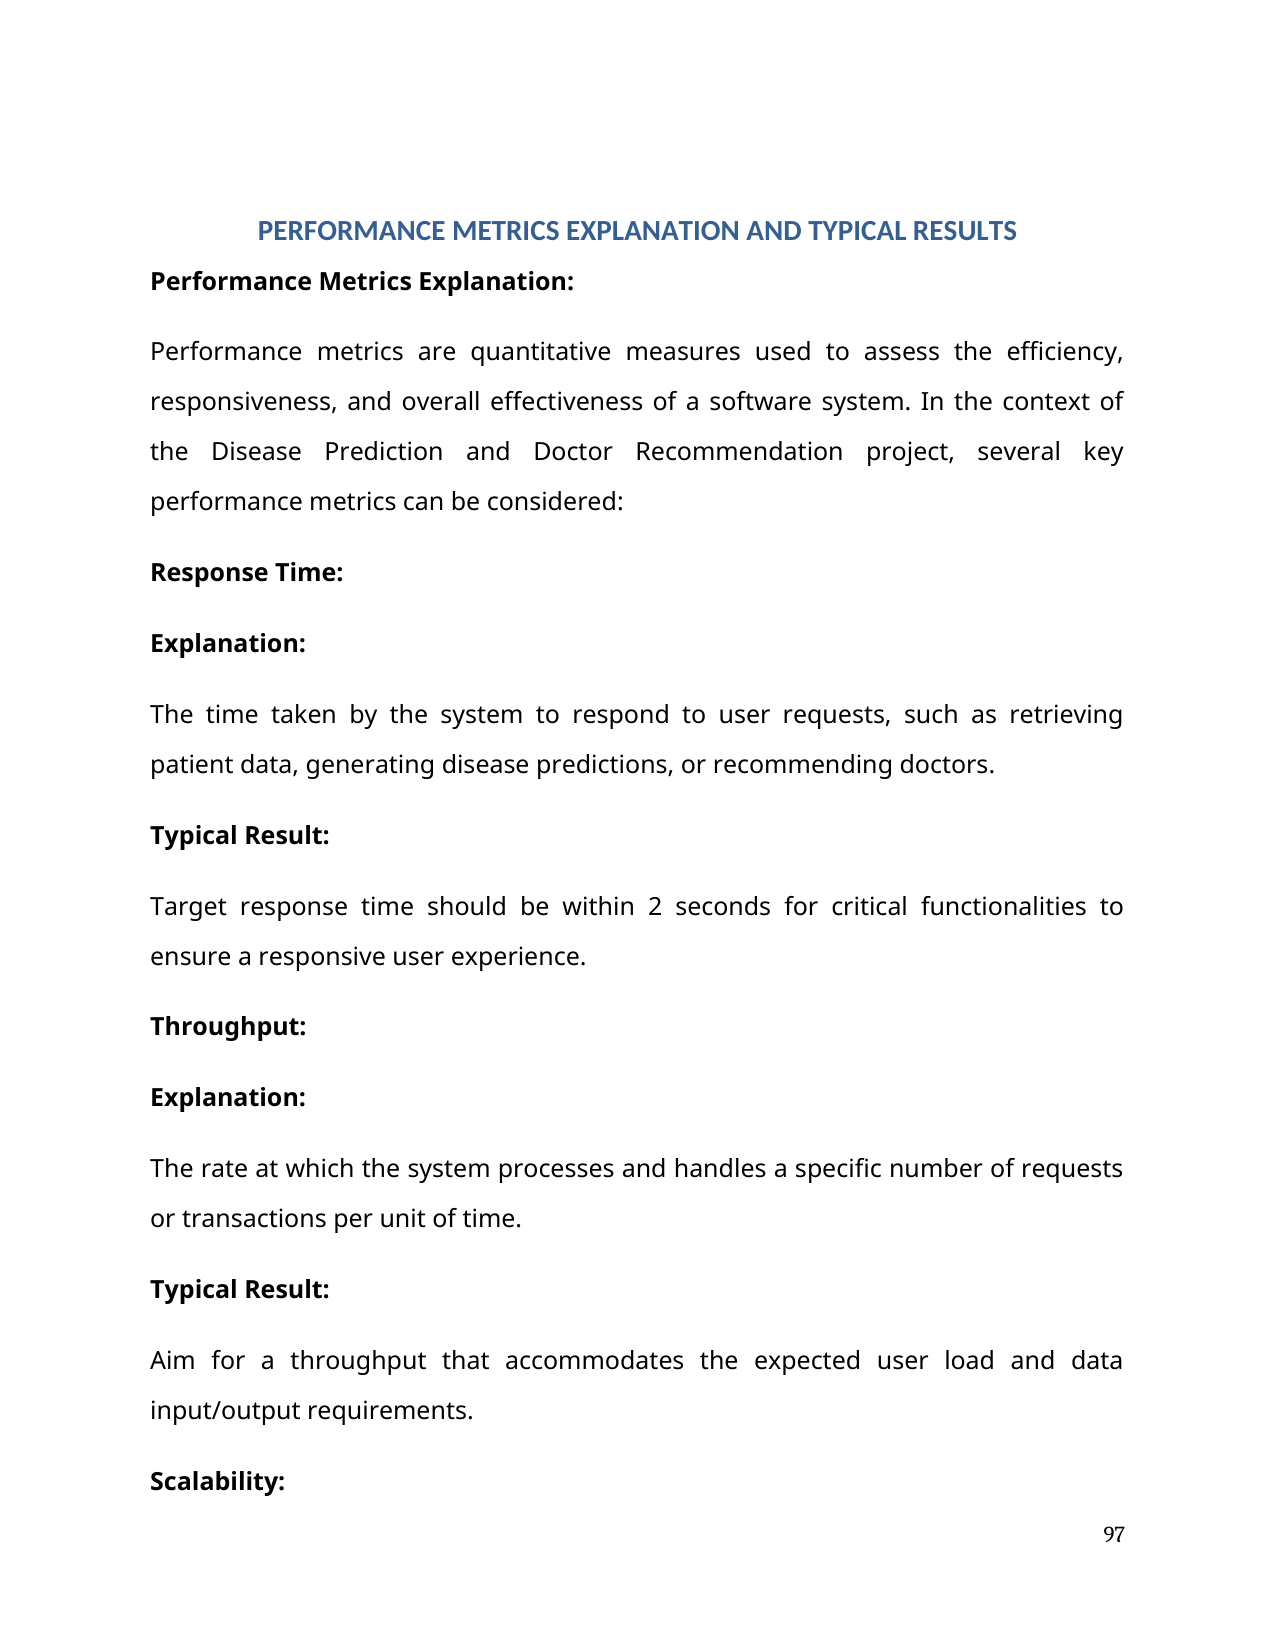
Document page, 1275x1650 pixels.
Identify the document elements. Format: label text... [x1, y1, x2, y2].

text Explanation: [150, 1067, 1125, 1117]
text Response Time: [150, 542, 1125, 592]
text Explanation: [150, 612, 1125, 662]
text Scalability: [150, 1450, 1125, 1500]
text The rate at which the system processes and handles a specific number of requests or transactions per unit of time. [150, 1137, 1125, 1237]
text Performance metrics are quantitative measures used to assess the efficiency, responsiveness, and overall effectiveness of a software system. In the context of the Disease Prediction and Doctor Recommendation project, several key performance metrics can be considered: [150, 321, 1125, 521]
subtitle PERFORMANCE METRICS EXPLANATION AND TYPICAL RESULTS [150, 200, 1125, 250]
text Throughput: [150, 996, 1125, 1046]
text Aim for a throughput that accommodates the expected user load and data input/output requirements. [150, 1329, 1125, 1429]
text Performance Metrics Explanation: [150, 250, 1125, 300]
text Typical Result: [150, 804, 1125, 854]
text The time taken by the system to respond to user requests, such as retrieving patient data, generating disease predictions, or recommending doctors. [150, 683, 1125, 783]
text Typical Result: [150, 1258, 1125, 1308]
text Target response time should be within 2 seconds for critical functionalities to ensure a responsive user experience. [150, 875, 1125, 975]
